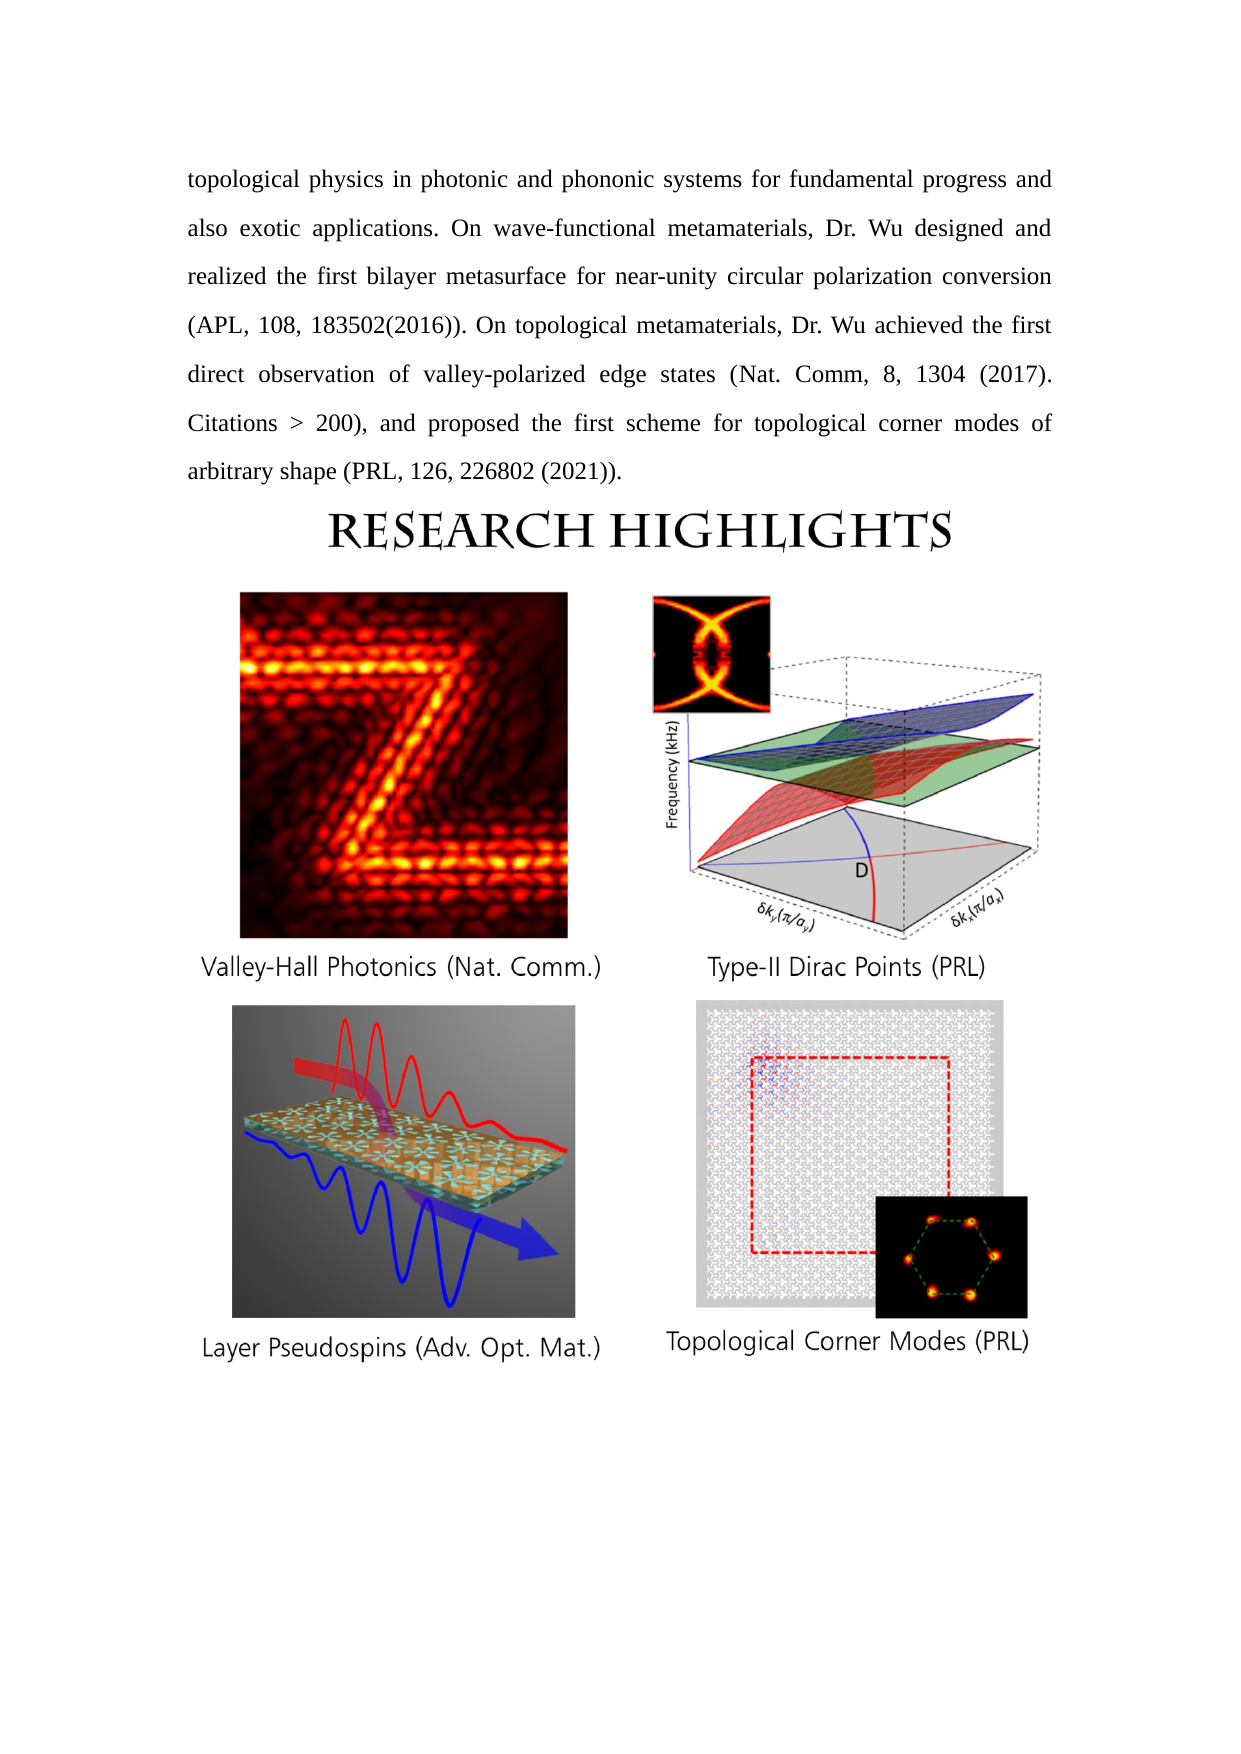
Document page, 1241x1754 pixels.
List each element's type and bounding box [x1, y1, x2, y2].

text [187, 162, 1053, 487]
picture [187, 501, 1053, 1374]
